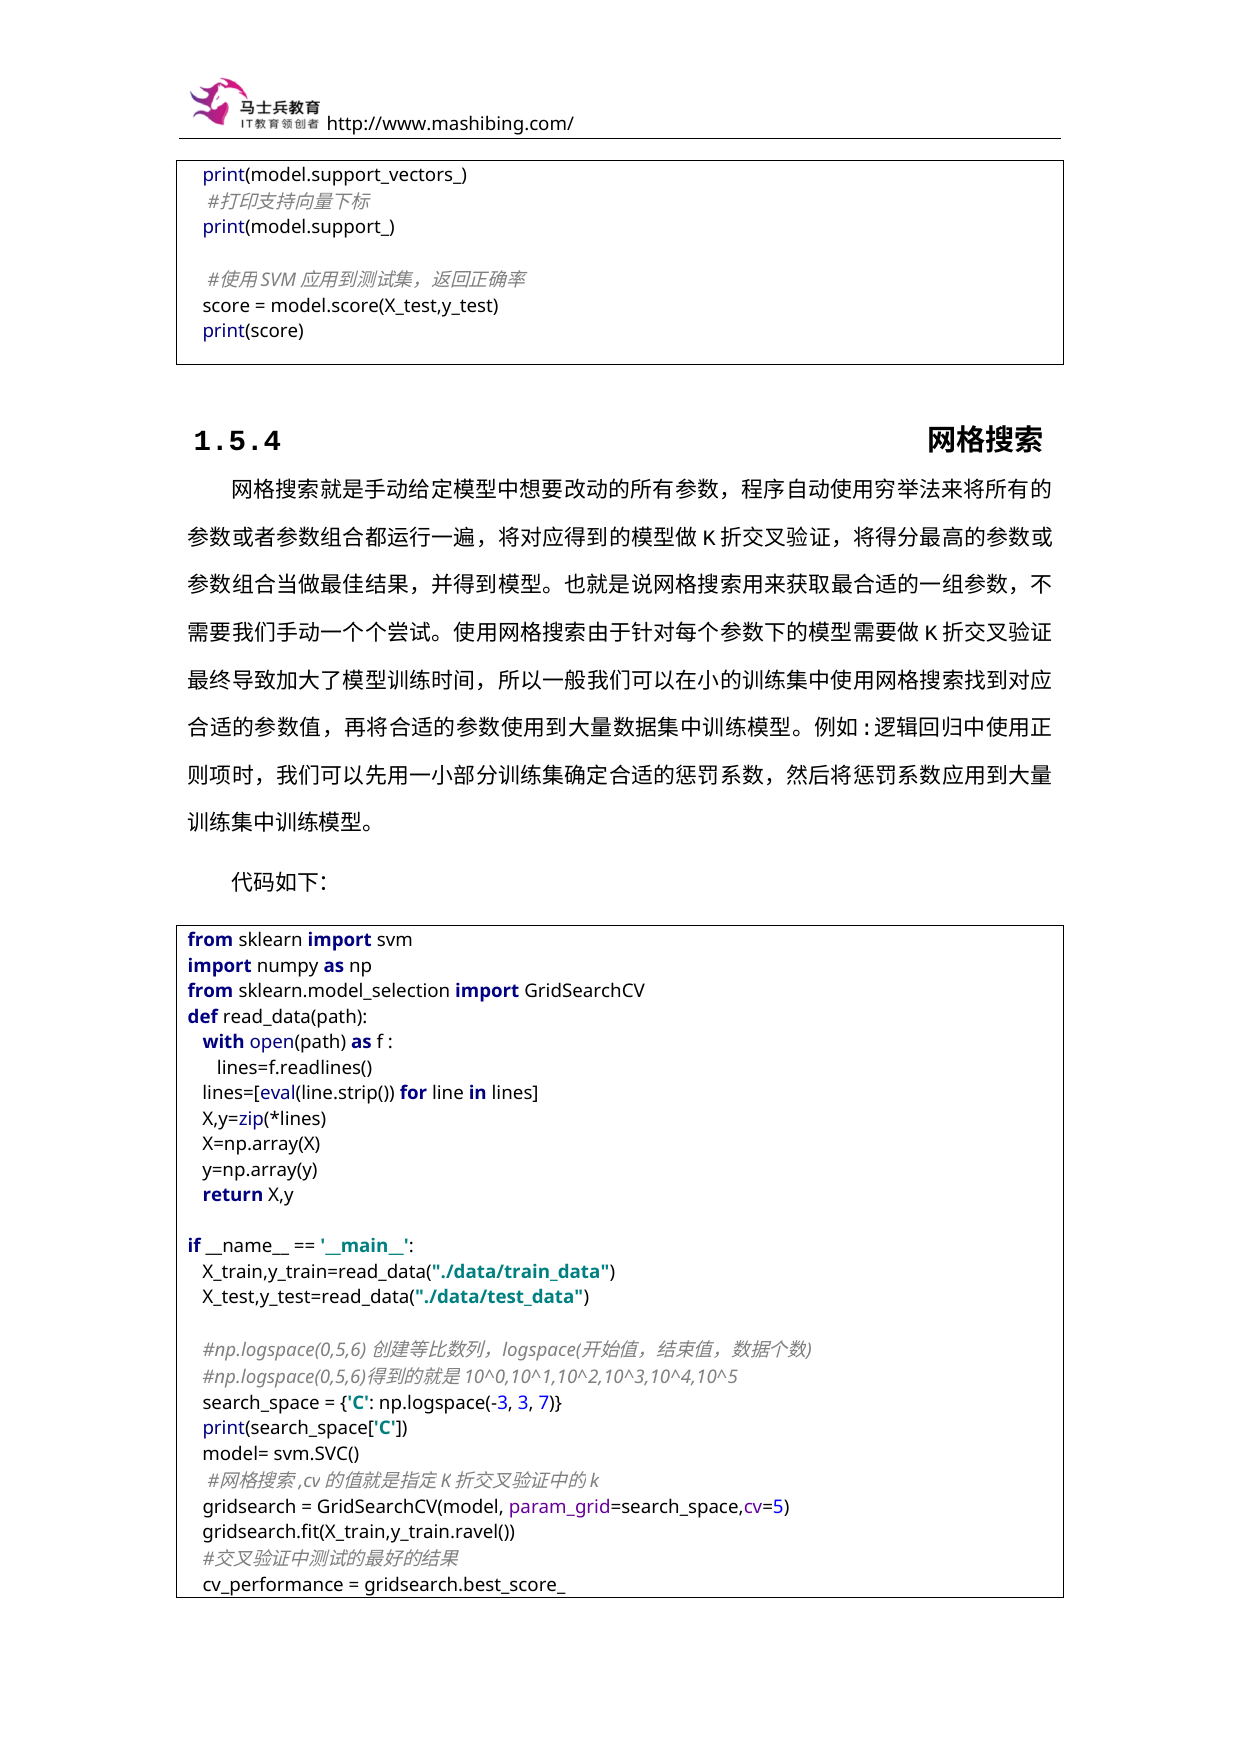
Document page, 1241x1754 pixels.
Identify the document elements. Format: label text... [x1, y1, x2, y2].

text 网格搜索就是手动给定模型中想要改动的所有参数，程序自动使用穷举法来将所有的参数或者参数组合都运行一遍，将对应得到的模型做K折交叉验证，将得分最高的参数或参数组合当做最佳结果，并得到模型。也就是说网格搜索用来获取最合适的一组参数，不需要我们手动一个个尝试。使用网格搜索由于针对每个参数下的模型需要做K折交叉验证最终导致加大了模型训练时间，所以一般我们可以在小的训练集中使用网格搜索找到对应合适的参数值，再将合适的参数使用到大量数据集中训练模型。例如:逻辑回归中使用正则项时，我们可以先用一小部分训练集确定合适的惩罚系数，然后将惩罚系数应用到大量训练集中训练模型。 [187, 472, 1053, 837]
picture [187, 75, 327, 131]
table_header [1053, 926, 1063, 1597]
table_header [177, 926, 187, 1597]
subtitle 网格搜索 [193, 417, 1053, 459]
text 代码如下： [187, 865, 1053, 897]
